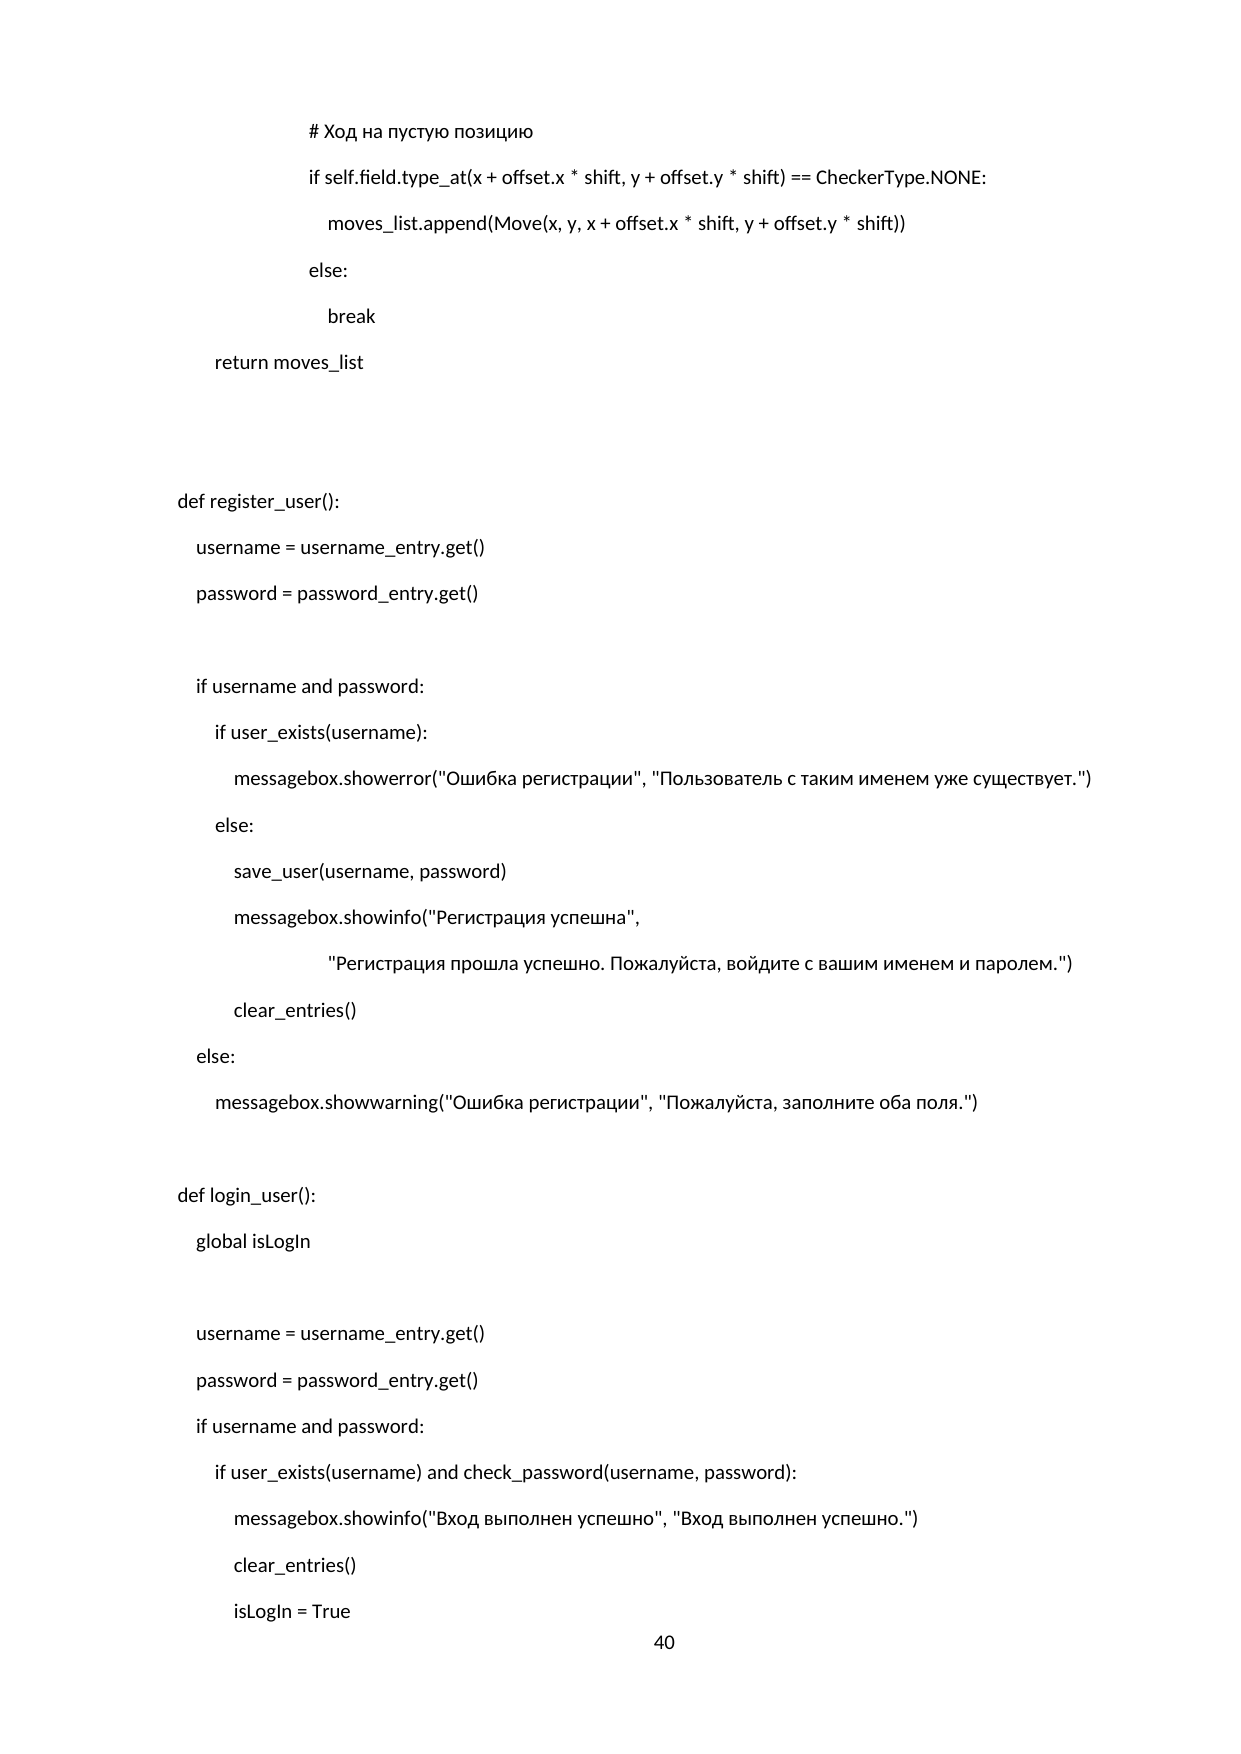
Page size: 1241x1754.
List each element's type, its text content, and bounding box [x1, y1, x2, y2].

text password = password_entry.get() [177, 581, 1152, 606]
text clear_entries() [177, 997, 1152, 1022]
text # Ход на пустую позицию [177, 118, 1152, 143]
text username = username_entry.get() [177, 1321, 1152, 1346]
text if username and password: [177, 673, 1152, 698]
text username = username_entry.get() [177, 534, 1152, 560]
text if username and password: [177, 1413, 1152, 1438]
text messagebox.showinfo("Регистрация успешна", [177, 904, 1152, 930]
text messagebox.showwarning("Ошибка регистрации", "Пожалуйста, заполните оба поля.") [177, 1089, 1152, 1115]
text return moves_list [177, 349, 1152, 375]
text if user_exists(username) and check_password(username, password): [177, 1459, 1152, 1485]
text break [177, 303, 1152, 328]
text isLogIn = True [177, 1598, 1152, 1623]
text def register_user(): [177, 488, 1152, 513]
text password = password_entry.get() [177, 1367, 1152, 1392]
text messagebox.showinfo("Вход выполнен успешно", "Вход выполнен успешно.") [177, 1506, 1152, 1531]
text if user_exists(username): [177, 719, 1152, 745]
text moves_list.append(Move(x, y, x + offset.x * shift, y + offset.y * shift)) [177, 211, 1152, 236]
text if self.field.type_at(x + offset.x * shift, y + offset.y * shift) == CheckerType.NONE: [177, 164, 1152, 190]
text else: [177, 1043, 1152, 1068]
text save_user(username, password) [177, 858, 1152, 883]
text def login_user(): [177, 1182, 1152, 1207]
text clear_entries() [177, 1552, 1152, 1577]
text global isLogIn [177, 1228, 1152, 1253]
text else: [177, 812, 1152, 837]
text else: [177, 257, 1152, 282]
text "Регистрация прошла успешно. Пожалуйста, войдите с вашим именем и паролем.") [177, 951, 1152, 976]
text messagebox.showerror("Ошибка регистрации", "Пользователь с таким именем уже существует.") [177, 766, 1152, 791]
